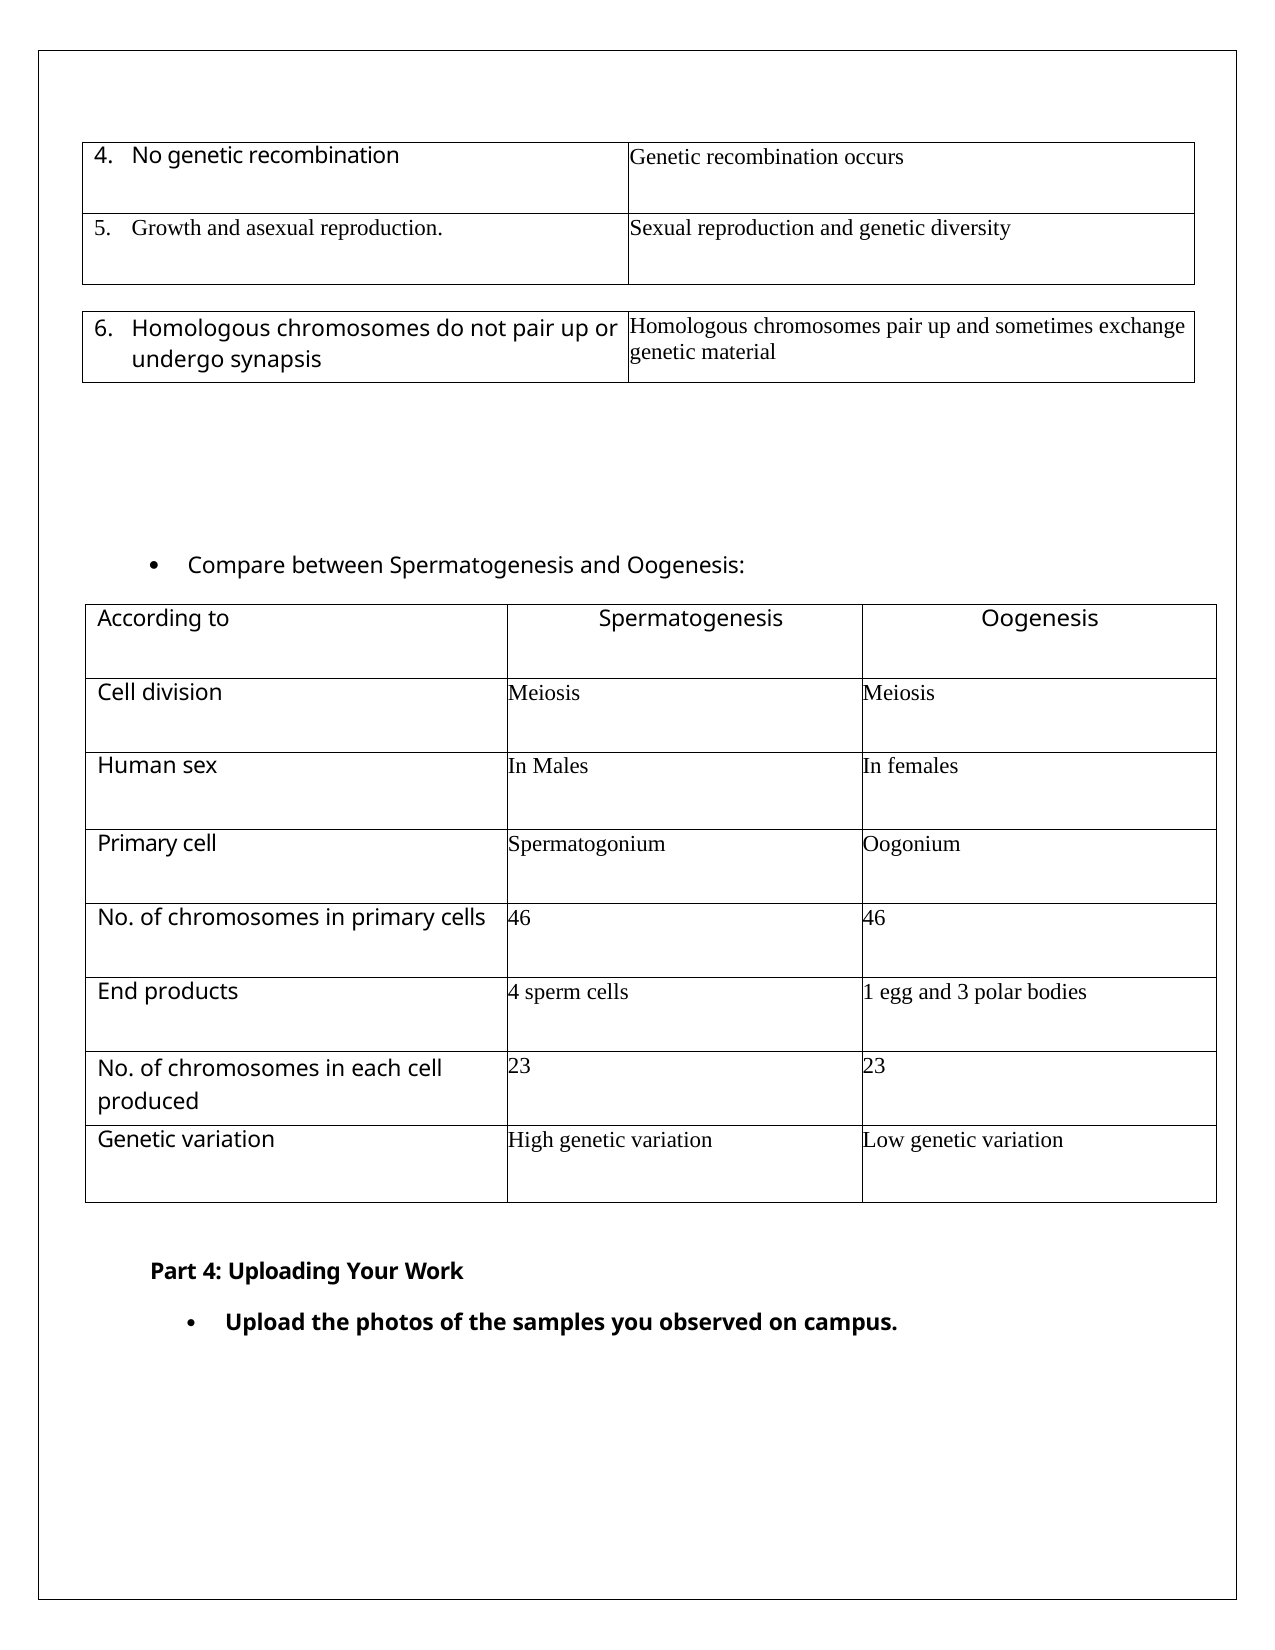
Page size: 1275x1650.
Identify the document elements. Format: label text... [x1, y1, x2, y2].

list Compare between Spermatogenesis and Oogenesis: [150, 549, 1236, 580]
table_header Oogenesis [863, 605, 1216, 678]
table_cell Low genetic variation [863, 1126, 1216, 1202]
table_cell No. of chromosomes in each cell produced [86, 1052, 507, 1125]
table_cell Genetic variation [86, 1126, 507, 1202]
table_cell High genetic variation [508, 1126, 862, 1202]
table_cell 46 [863, 904, 1216, 977]
text Part 4: Uploading Your Work [150, 1255, 1236, 1286]
table_cell Cell division [86, 679, 507, 752]
table_cell Meiosis [863, 679, 1216, 752]
table_header Homologous chromosomes pair up and sometimes exchange genetic material [629, 312, 1194, 382]
table_cell In Males [508, 753, 862, 829]
table_cell Spermatogonium [508, 830, 862, 903]
table_cell Sexual reproduction and genetic diversity [629, 214, 1194, 283]
table_header Spermatogenesis [508, 605, 862, 678]
table_cell 23 [863, 1052, 1216, 1125]
table_cell 46 [508, 904, 862, 977]
table_cell Meiosis [508, 679, 862, 752]
table_cell In females [863, 753, 1216, 829]
table_cell Oogonium [863, 830, 1216, 903]
table_header According to [86, 605, 507, 678]
table_cell No genetic recombination [83, 143, 628, 213]
table_cell 23 [508, 1052, 862, 1125]
table_cell 1 egg and 3 polar bodies [863, 978, 1216, 1051]
table_cell Growth and asexual reproduction. [83, 214, 628, 283]
table_header Homologous chromosomes do not pair up or undergo synapsis [83, 312, 628, 382]
table_cell Primary cell [86, 830, 507, 903]
table_cell Human sex [86, 753, 507, 829]
list Upload the photos of the samples you observed on campus. [187, 1306, 1236, 1337]
table_cell No. of chromosomes in primary cells [86, 904, 507, 977]
table_cell End products [86, 978, 507, 1051]
table_cell Genetic recombination occurs [629, 143, 1194, 213]
table_cell 4 sperm cells [508, 978, 862, 1051]
